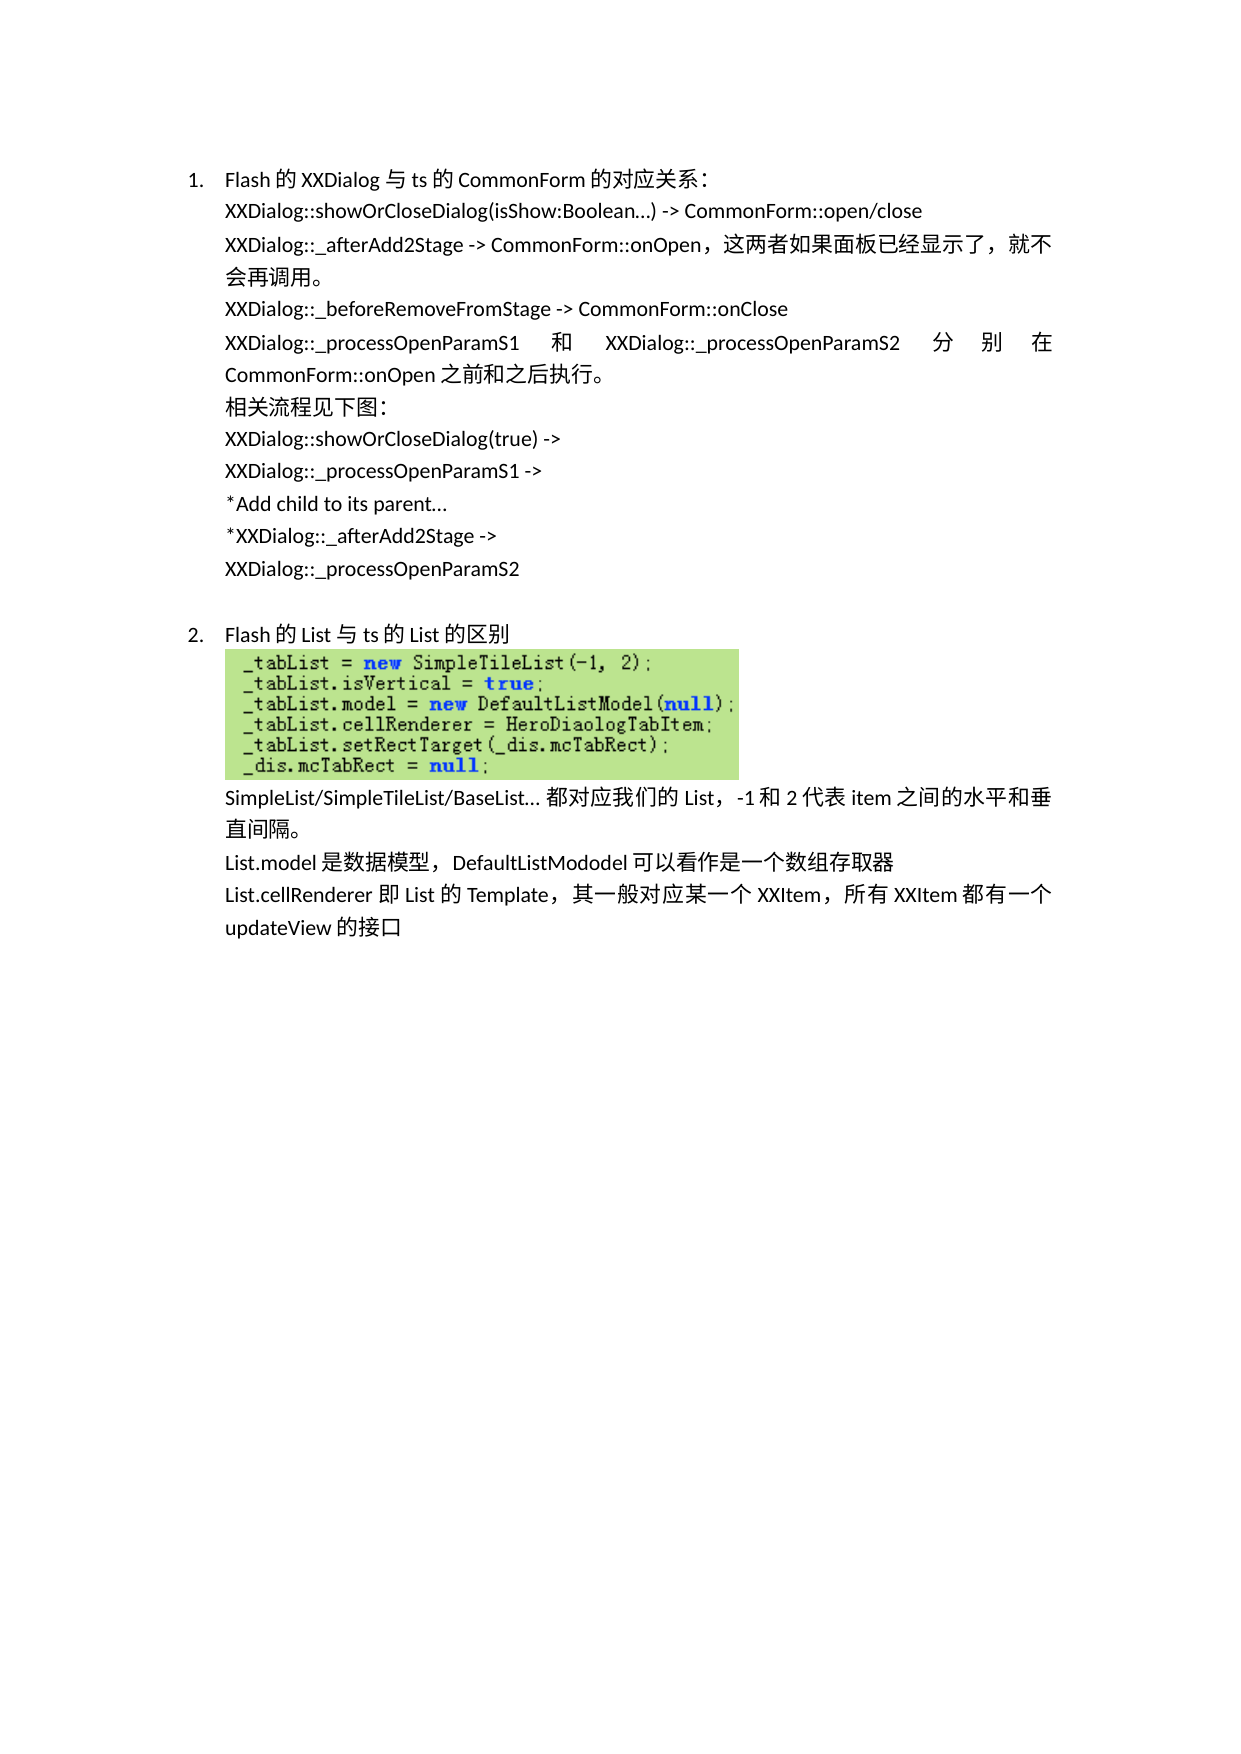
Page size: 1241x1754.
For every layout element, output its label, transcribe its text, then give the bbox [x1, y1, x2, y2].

picture [225, 649, 739, 780]
list Flash的List 与 ts的List 的区别 [187, 617, 1053, 649]
list XXDialog::showOrCloseDialog(isShow:Boolean…) -> CommonForm::open/close [225, 194, 1053, 227]
list XXDialog::_beforeRemoveFromStage -> CommonForm::onClose [225, 292, 1053, 324]
list XXDialog::_afterAdd2Stage -> CommonForm::onOpen，这两者如果面板已经显示了，就不会再调用。 [225, 227, 1053, 292]
list XXDialog::_processOpenParamS1和XXDialog::_processOpenParamS2分别在CommonForm::onOpen之前和之后执行。 [225, 324, 1053, 389]
list XXDialog::_processOpenParamS2 [225, 552, 1053, 584]
list *Add child to its parent… [225, 487, 1053, 519]
list *XXDialog::_afterAdd2Stage -> [225, 519, 1053, 552]
list XXDialog::showOrCloseDialog(true) -> [225, 422, 1053, 454]
list Flash的XXDialog 与 ts的CommonForm的对应关系： [187, 162, 1053, 194]
list List.cellRenderer即List的Template，其一般对应某一个XXItem，所有XXItem都有一个updateView的接口 [225, 877, 1053, 942]
list XXDialog::_processOpenParamS1 -> [225, 454, 1053, 487]
list SimpleList/SimpleTileList/BaseList… 都对应我们的List，-1和2代表item之间的水平和垂直间隔。 [225, 779, 1053, 844]
list List.model是数据模型，DefaultListMododel可以看作是一个数组存取器 [225, 844, 1053, 877]
list 相关流程见下图： [225, 389, 1053, 422]
